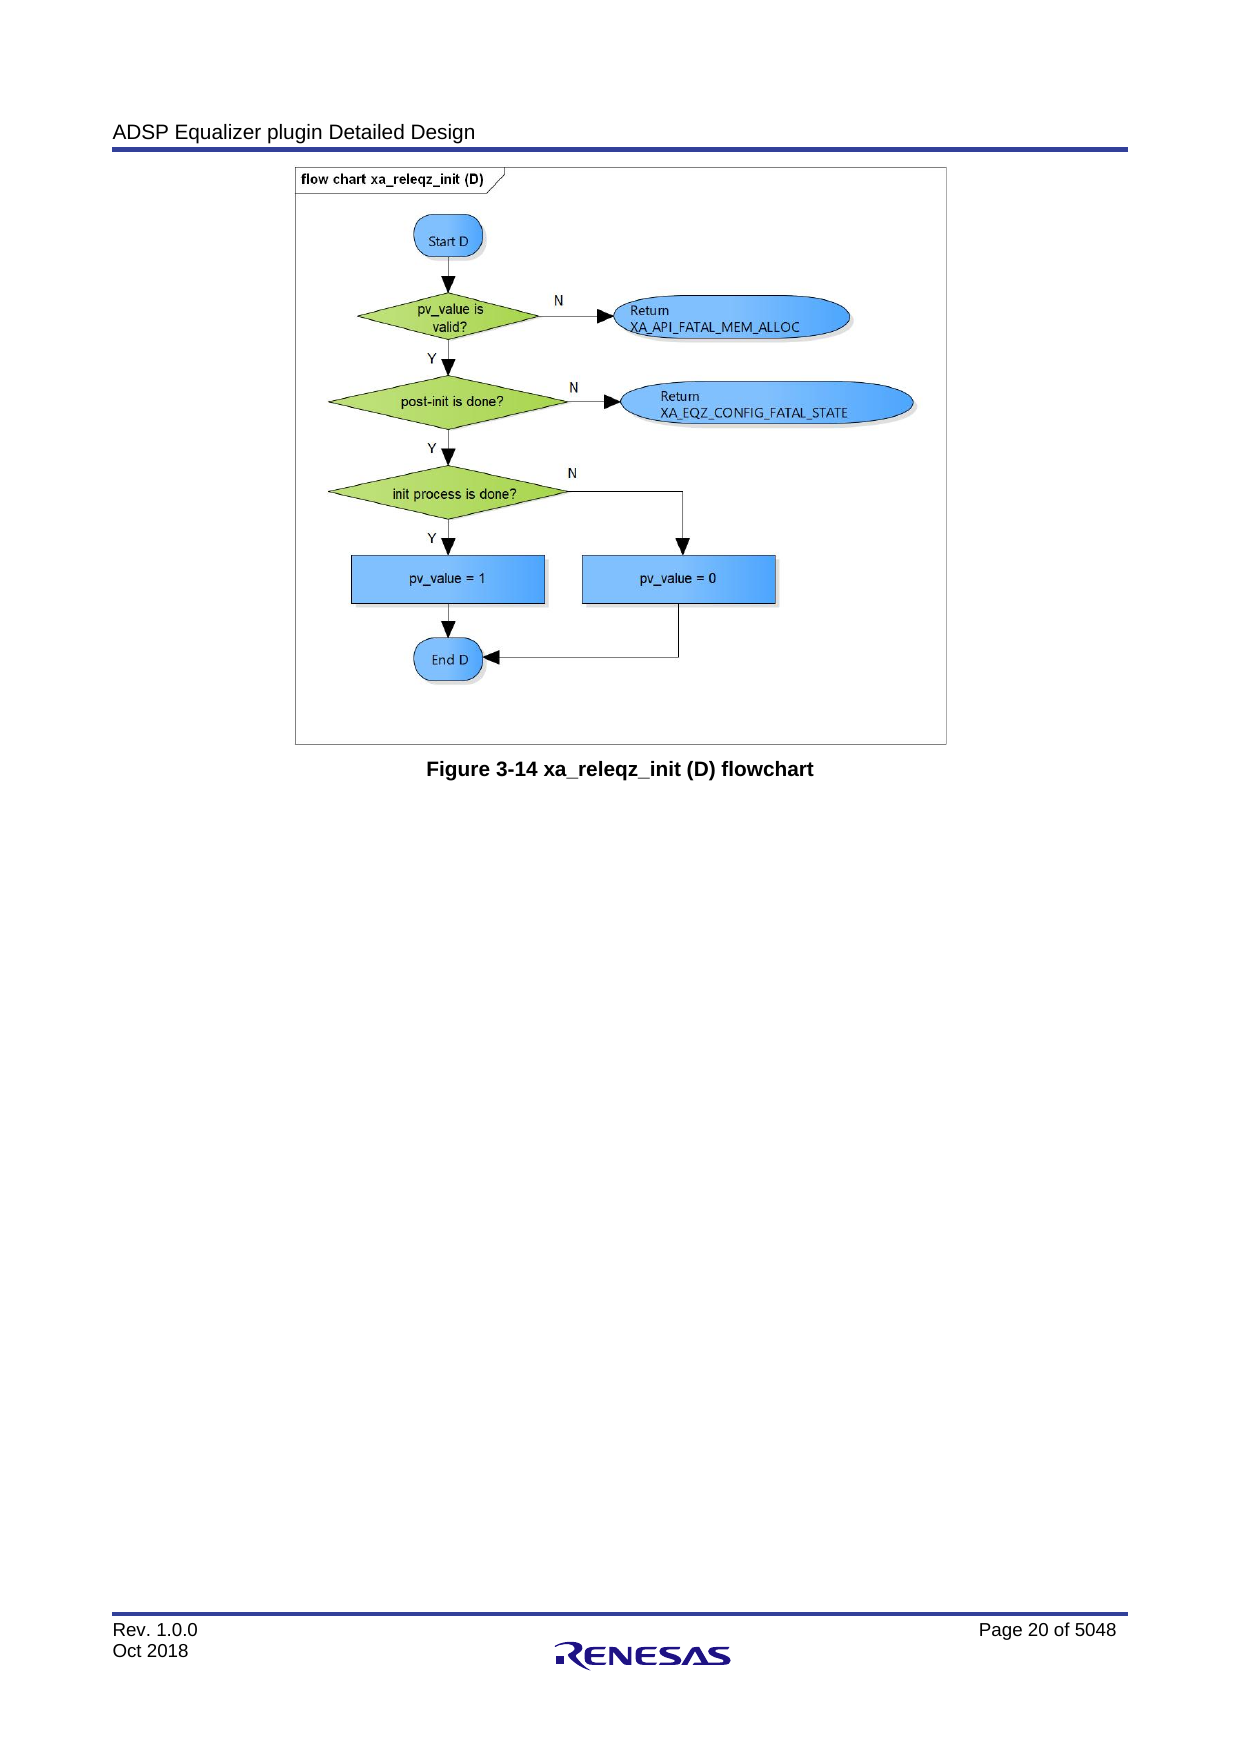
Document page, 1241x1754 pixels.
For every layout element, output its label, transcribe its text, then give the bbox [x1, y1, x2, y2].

picture [293, 165, 947, 745]
